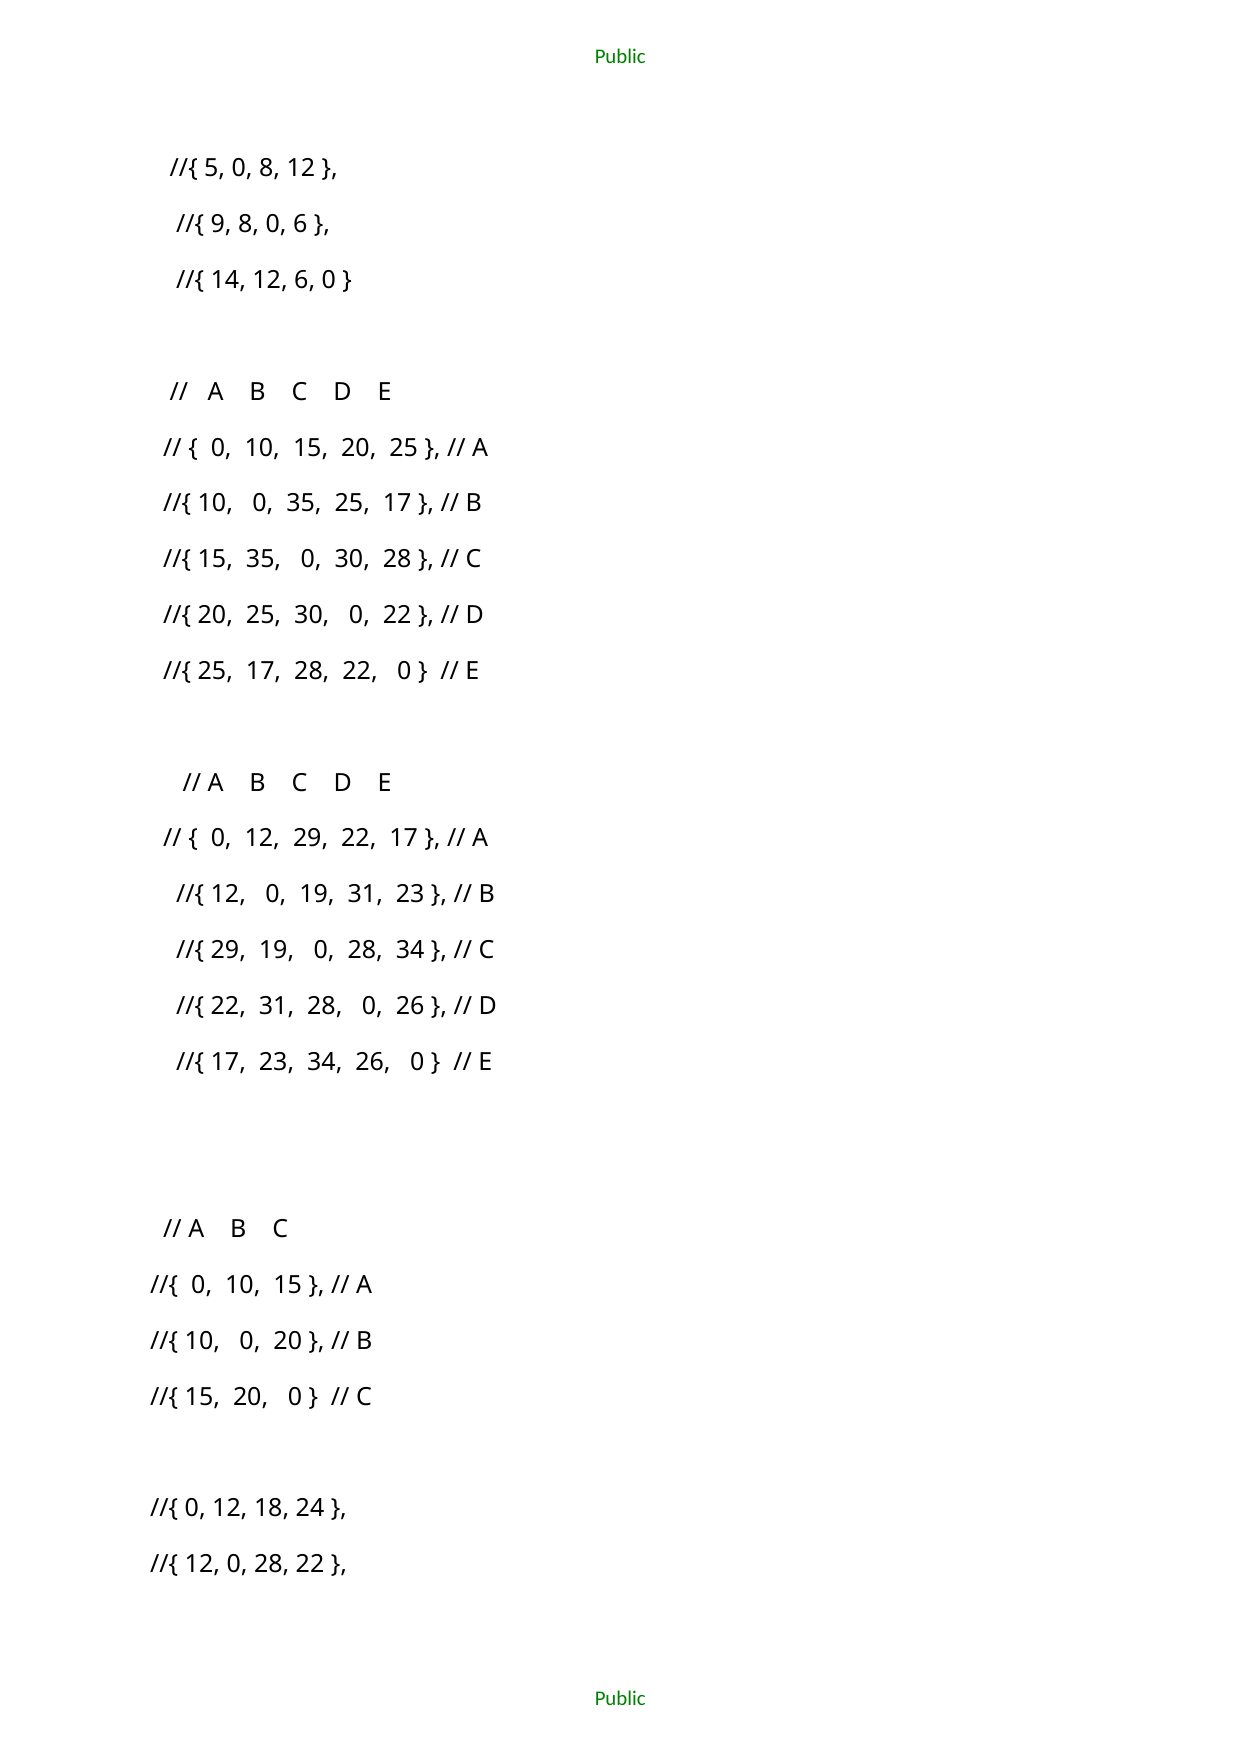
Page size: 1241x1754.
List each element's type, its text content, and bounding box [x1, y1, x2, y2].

text //{ 10, 0, 35, 25, 17 }, // B [150, 485, 1090, 519]
text //{ 22, 31, 28, 0, 26 }, // D [150, 987, 1090, 1022]
text //{ 15, 35, 0, 30, 28 }, // C [150, 541, 1090, 575]
text //{ 10, 0, 20 }, // B [150, 1322, 1090, 1357]
text // { 0, 10, 15, 20, 25 }, // A [150, 429, 1090, 463]
text // A B C D E [150, 373, 1090, 407]
text //{ 17, 23, 34, 26, 0 } // E [150, 1043, 1090, 1077]
text //{ 5, 0, 8, 12 }, [150, 150, 1090, 184]
text //{ 29, 19, 0, 28, 34 }, // C [150, 932, 1090, 966]
text // A B C D E [150, 764, 1090, 798]
text //{ 25, 17, 28, 22, 0 } // E [150, 652, 1090, 687]
text //{ 9, 8, 0, 6 }, [150, 206, 1090, 240]
text //{ 12, 0, 19, 31, 23 }, // B [150, 876, 1090, 910]
text //{ 0, 10, 15 }, // A [150, 1267, 1090, 1301]
text //{ 14, 12, 6, 0 } [150, 262, 1090, 296]
text //{ 15, 20, 0 } // C [150, 1378, 1090, 1412]
text // { 0, 12, 29, 22, 17 }, // A [150, 820, 1090, 854]
text //{ 12, 0, 28, 22 }, [150, 1546, 1090, 1580]
text //{ 0, 12, 18, 24 }, [150, 1490, 1090, 1524]
text // A B C [150, 1211, 1090, 1245]
text //{ 20, 25, 30, 0, 22 }, // D [150, 597, 1090, 631]
